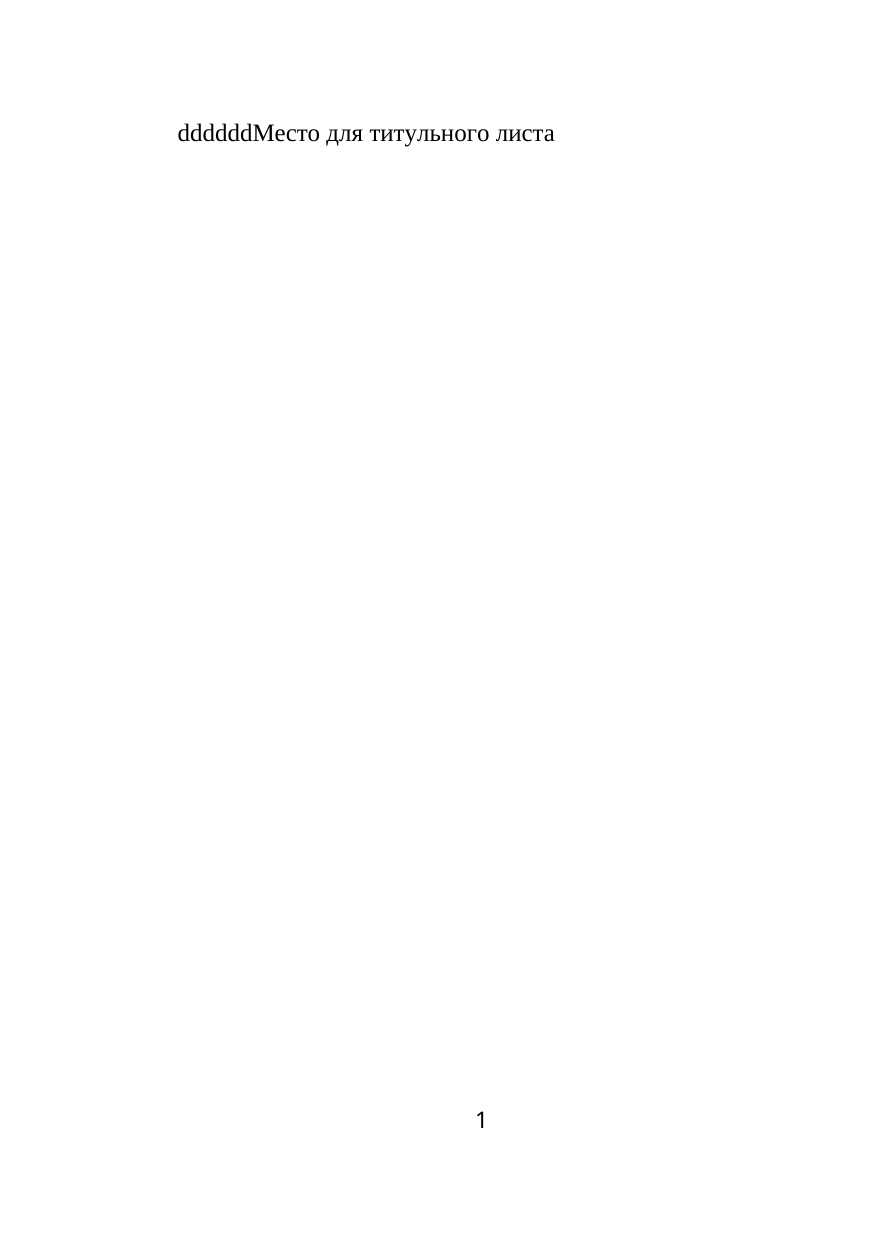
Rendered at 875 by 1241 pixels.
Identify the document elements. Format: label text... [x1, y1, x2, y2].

text ddddddМесто для титульного листа [177, 118, 786, 147]
